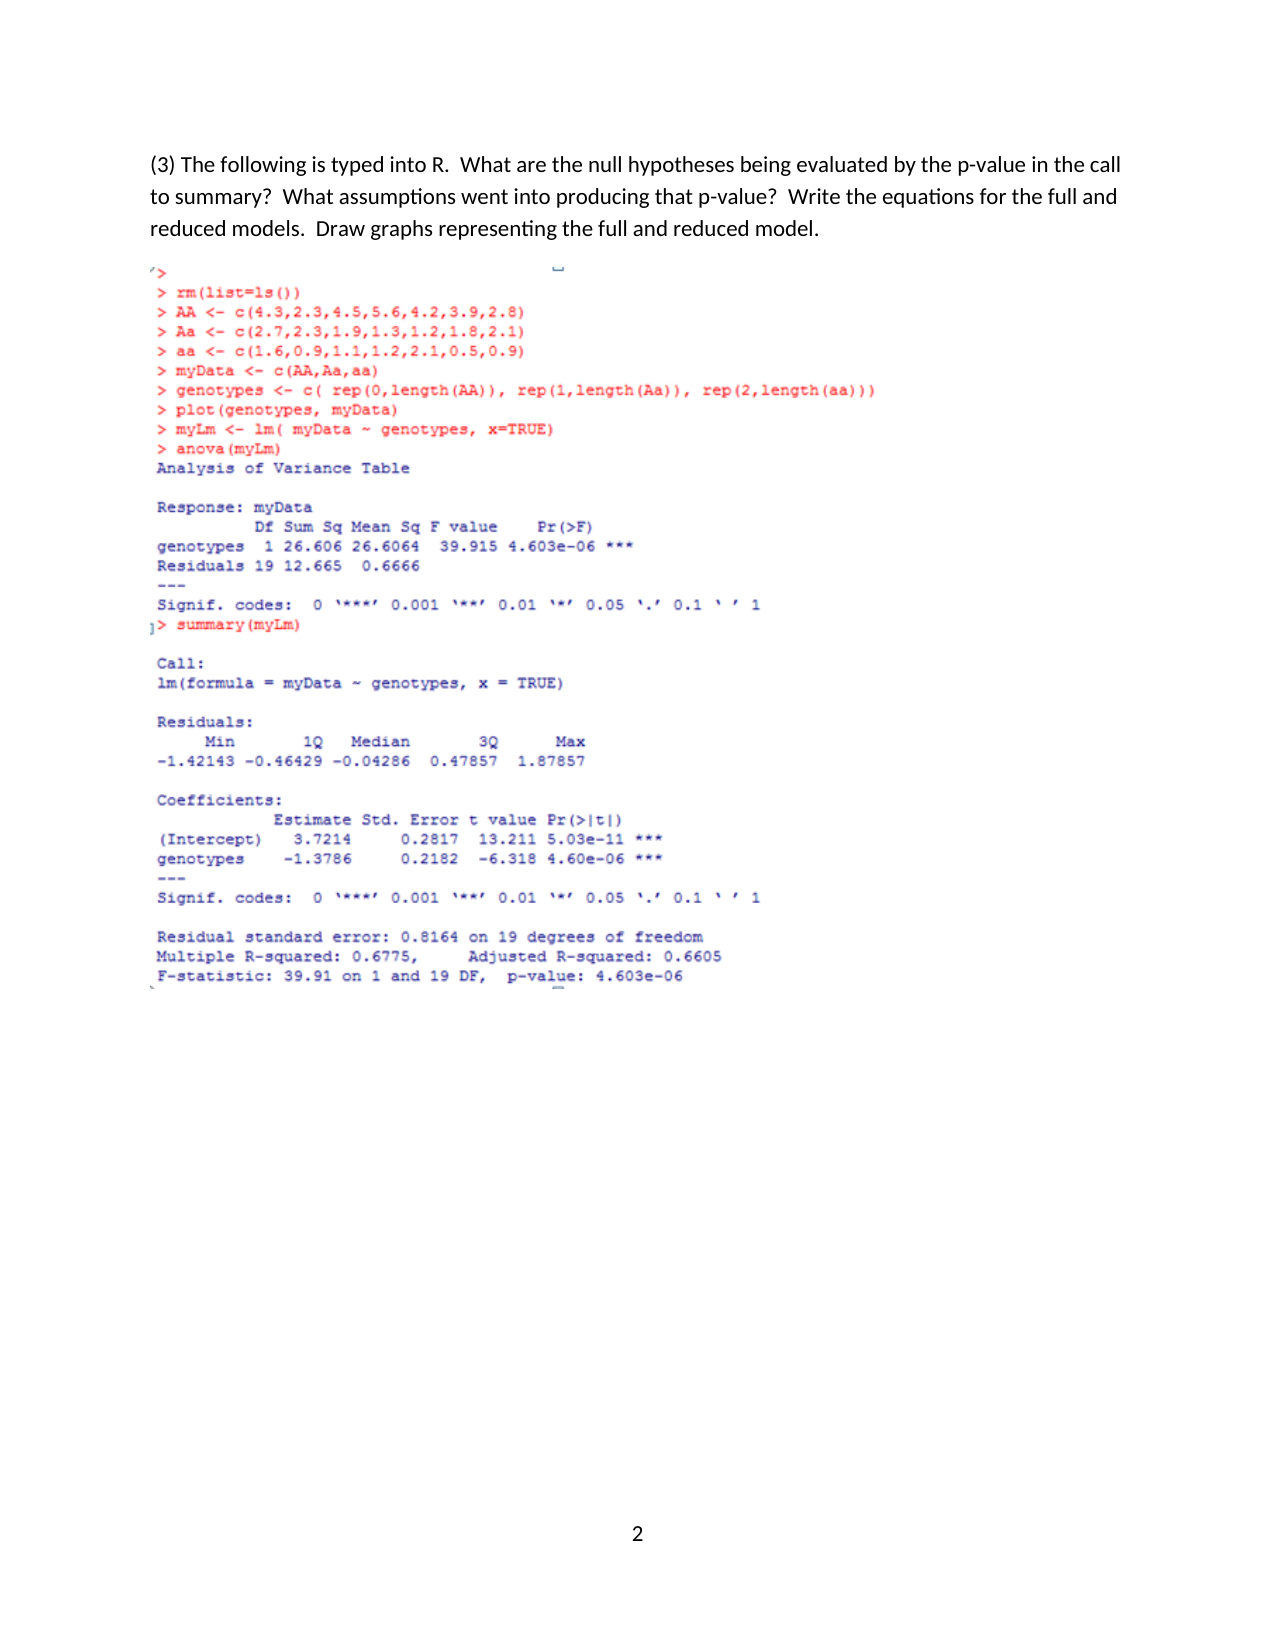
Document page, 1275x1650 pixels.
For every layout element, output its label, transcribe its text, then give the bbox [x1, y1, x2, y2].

picture [150, 267, 961, 989]
text (3) The following is typed into R. What are the null hypotheses being evaluated by the p-value in the call to summary? What assumptions went into producing that p-value? Write the equations for the full and reduced models. Draw graphs representing the full and reduced model. [150, 150, 1125, 242]
